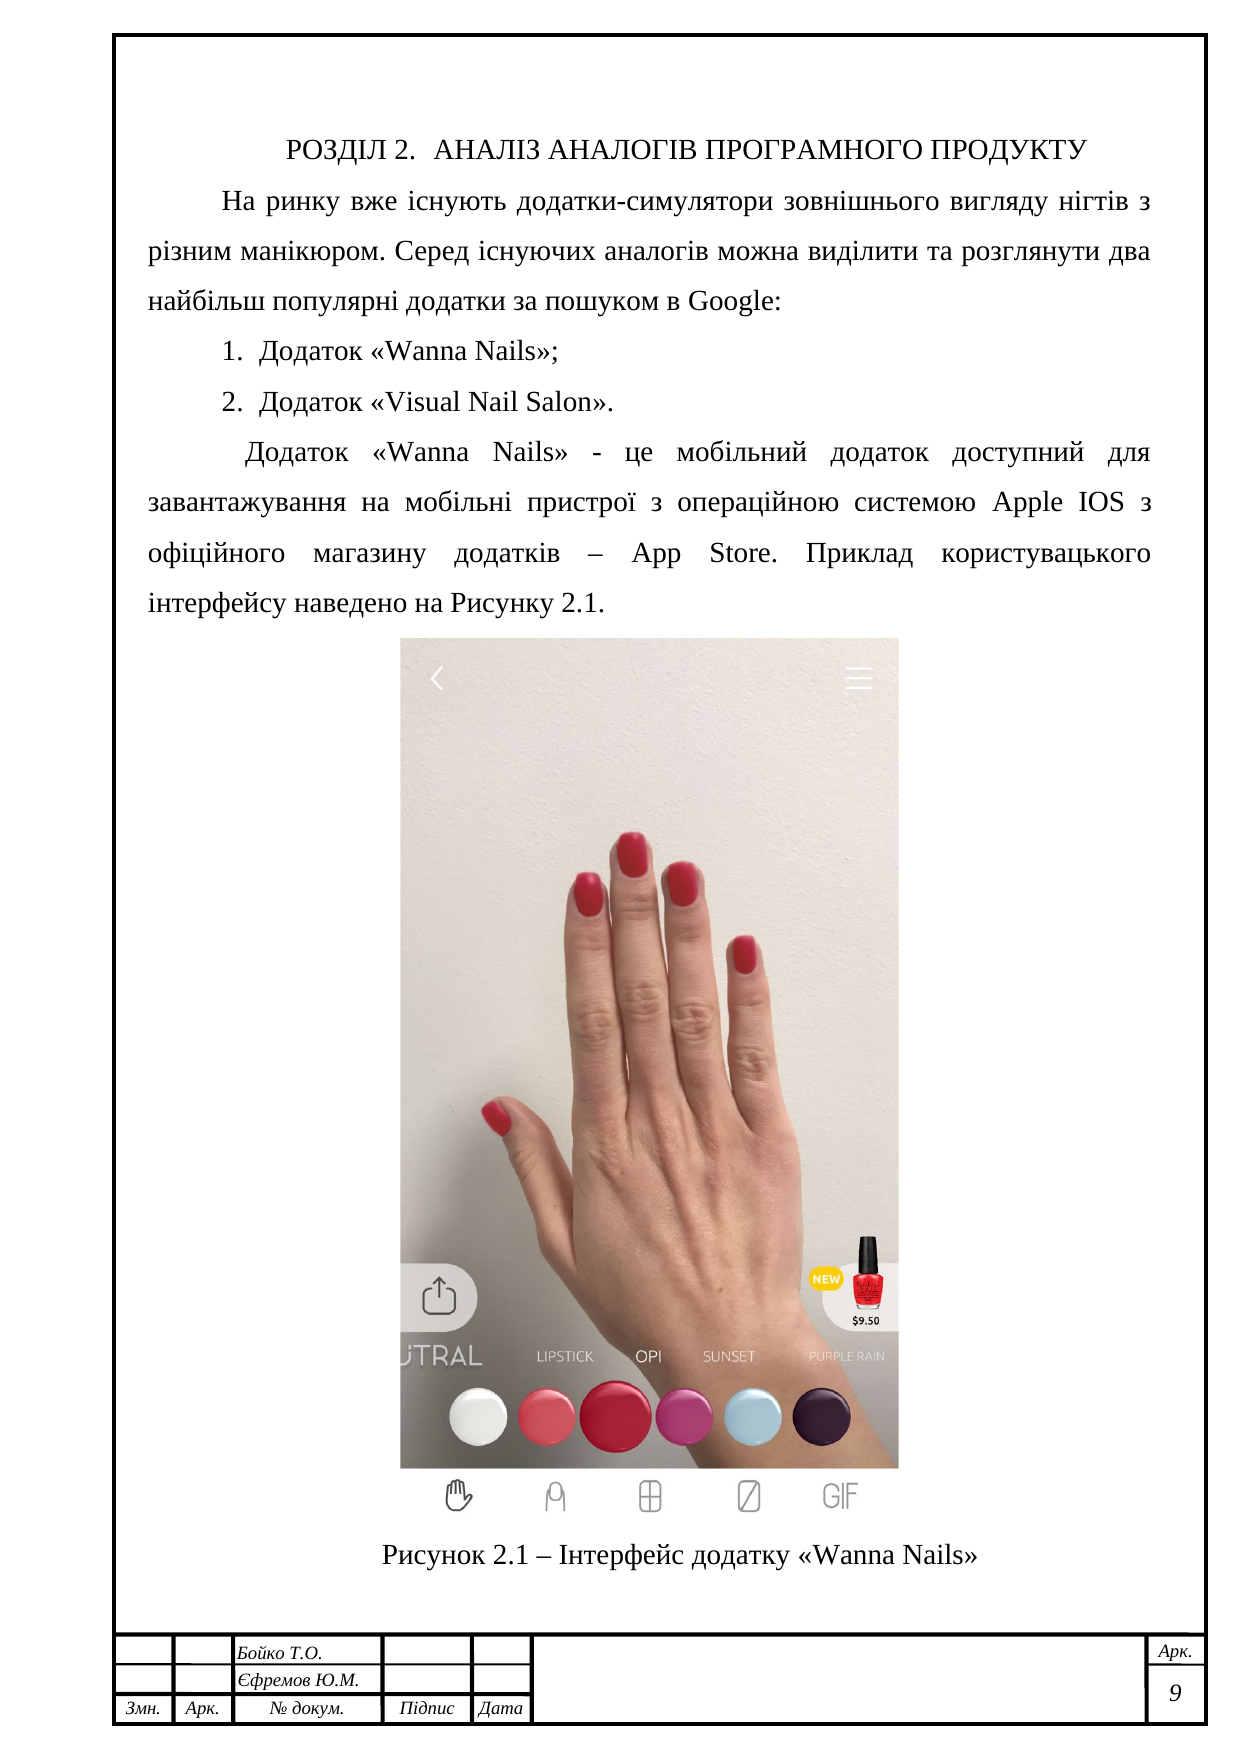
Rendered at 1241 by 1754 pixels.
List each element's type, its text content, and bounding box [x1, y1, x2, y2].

list Додаток «Visual Nail Salon». [221, 384, 1152, 417]
subtitle АНАЛІЗ АНАЛОГІВ ПРОГРАМНОГО ПРОДУКТУ [221, 132, 1152, 166]
text Додаток «Wanna Nails» - це мобільний додаток доступний для завантажування на мобільні пристрої з операційною системою Apple IOS з офіційного магазину додатків – App Store. Приклад користувацького інтерфейсу наведено на Рисунку 2.1. [148, 434, 1152, 619]
picture [400, 638, 899, 1525]
list Додаток «Wanna Nails»; [221, 333, 1152, 367]
text На ринку вже існують додатки-симулятори зовнішнього вигляду нігтів з різним манікюром. Серед існуючих аналогів можна виділити та розглянути два найбільш популярні додатки за пошуком в Google: [148, 183, 1152, 317]
